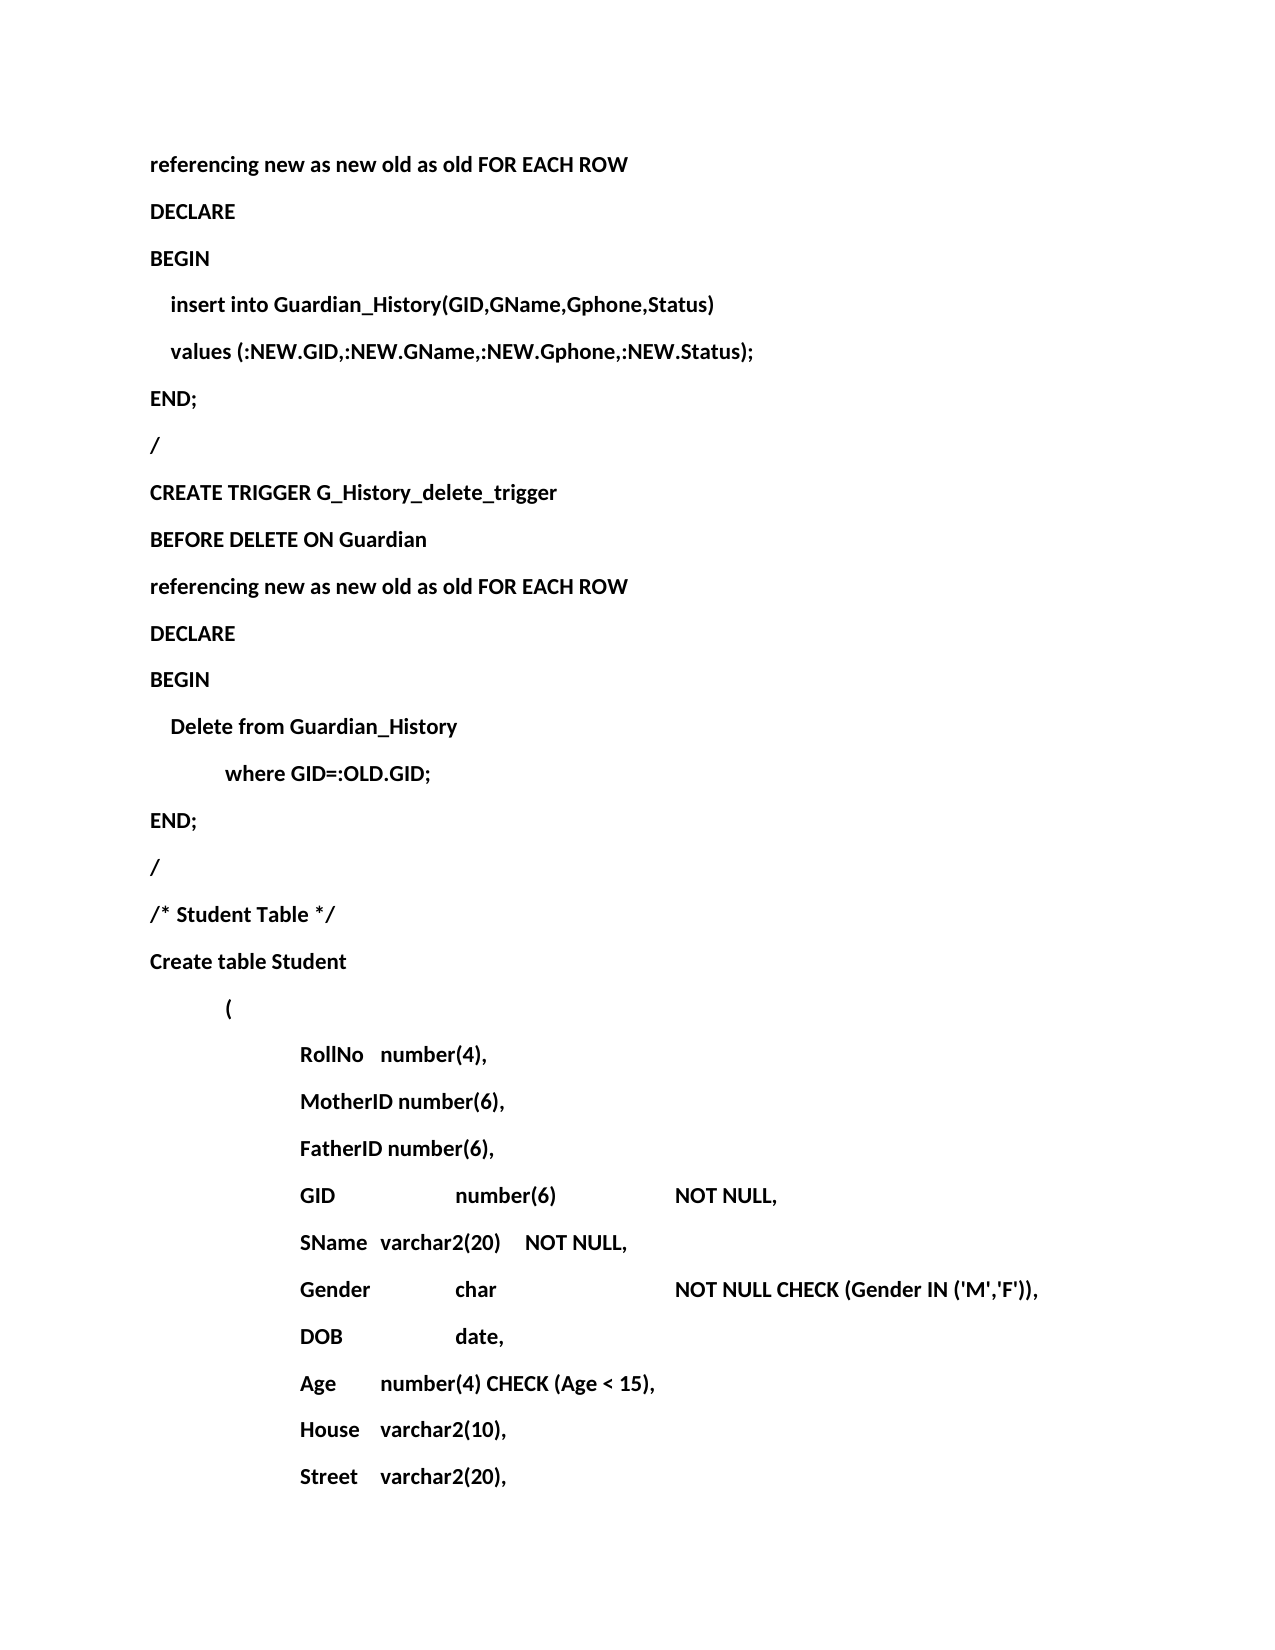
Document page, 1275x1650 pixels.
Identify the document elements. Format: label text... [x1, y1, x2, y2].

text Create table Student [150, 947, 1125, 975]
text referencing new as new old as old FOR EACH ROW [150, 572, 1125, 600]
text FatherID number(6), [150, 1134, 1125, 1162]
text Gender char NOT NULL CHECK (Gender IN ('M','F')), [150, 1275, 1125, 1303]
text DECLARE [150, 619, 1125, 647]
text where GID=:OLD.GID; [150, 759, 1125, 787]
text RollNo number(4), [150, 1041, 1125, 1069]
text GID number(6) NOT NULL, [150, 1181, 1125, 1209]
text CREATE TRIGGER G_History_delete_trigger [150, 478, 1125, 506]
text ( [150, 994, 1125, 1022]
text BEFORE DELETE ON Guardian [150, 525, 1125, 553]
text / [150, 431, 1125, 459]
text MotherID number(6), [150, 1087, 1125, 1116]
text BEGIN [150, 244, 1125, 272]
text Street varchar2(20), [150, 1462, 1125, 1491]
text House varchar2(10), [150, 1416, 1125, 1444]
text /* Student Table */ [150, 900, 1125, 928]
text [150, 337, 1125, 366]
text DECLARE [150, 197, 1125, 225]
text END; [150, 806, 1125, 834]
text / [150, 853, 1125, 881]
text Delete from Guardian_History [150, 712, 1125, 741]
text BEGIN [150, 666, 1125, 694]
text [150, 291, 1125, 319]
text Age number(4) CHECK (Age < 15), [150, 1369, 1125, 1397]
text SName varchar2(20) NOT NULL, [150, 1228, 1125, 1256]
text END; [150, 384, 1125, 412]
text referencing new as new old as old FOR EACH ROW [150, 150, 1125, 178]
text DOB date, [150, 1322, 1125, 1350]
